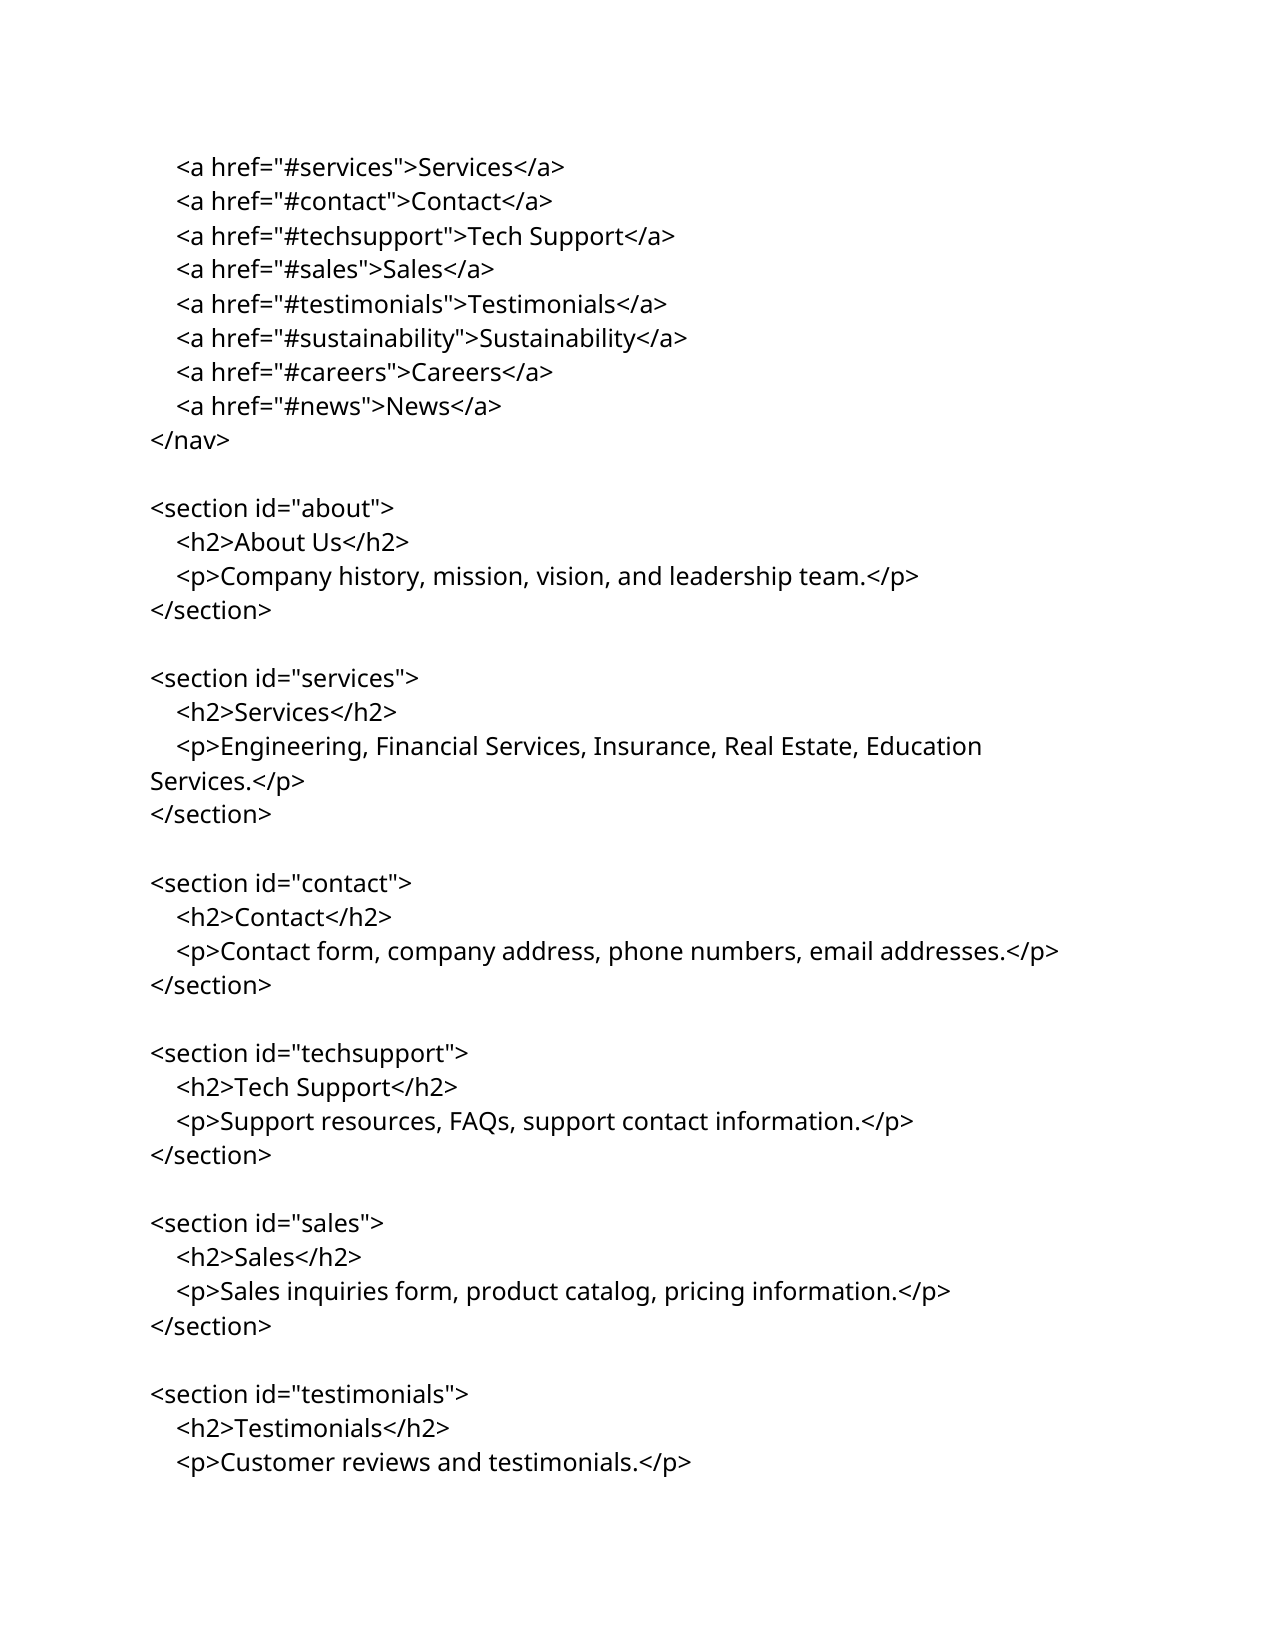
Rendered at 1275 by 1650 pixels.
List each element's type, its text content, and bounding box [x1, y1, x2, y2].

text </section> [150, 1138, 1125, 1172]
text <section id="sales"> [150, 1206, 1125, 1240]
text <p>Customer reviews and testimonials.</p> [150, 1444, 1125, 1478]
text <h2>Tech Support</h2> [150, 1070, 1125, 1104]
text <h2>Testimonials</h2> [150, 1410, 1125, 1444]
text <h2>Services</h2> [150, 695, 1125, 729]
text <a href="#careers">Careers</a> [150, 354, 1125, 388]
text <a href="#sustainability">Sustainability</a> [150, 320, 1125, 354]
text <p>Support resources, FAQs, support contact information.</p> [150, 1104, 1125, 1138]
text <h2>About Us</h2> [150, 525, 1125, 559]
text <h2>Contact</h2> [150, 899, 1125, 933]
text <a href="#news">News</a> [150, 388, 1125, 422]
text <section id="contact"> [150, 865, 1125, 899]
text </nav> [150, 422, 1125, 457]
text <a href="#contact">Contact</a> [150, 184, 1125, 218]
text <section id="techsupport"> [150, 1036, 1125, 1070]
text <p>Sales inquiries form, product catalog, pricing information.</p> [150, 1274, 1125, 1308]
text <p>Company history, mission, vision, and leadership team.</p> [150, 559, 1125, 593]
text <p>Engineering, Financial Services, Insurance, Real Estate, Education Services.</p> [150, 729, 1125, 797]
text </section> [150, 1308, 1125, 1342]
text <p>Contact form, company address, phone numbers, email addresses.</p> [150, 933, 1125, 967]
text </section> [150, 797, 1125, 831]
text <section id="services"> [150, 661, 1125, 695]
text </section> [150, 593, 1125, 627]
text <a href="#sales">Sales</a> [150, 252, 1125, 286]
text </section> [150, 967, 1125, 1002]
text <a href="#services">Services</a> [150, 150, 1125, 184]
text <a href="#techsupport">Tech Support</a> [150, 218, 1125, 252]
text <a href="#testimonials">Testimonials</a> [150, 286, 1125, 320]
text <section id="testimonials"> [150, 1376, 1125, 1410]
text <h2>Sales</h2> [150, 1240, 1125, 1274]
text <section id="about"> [150, 491, 1125, 525]
